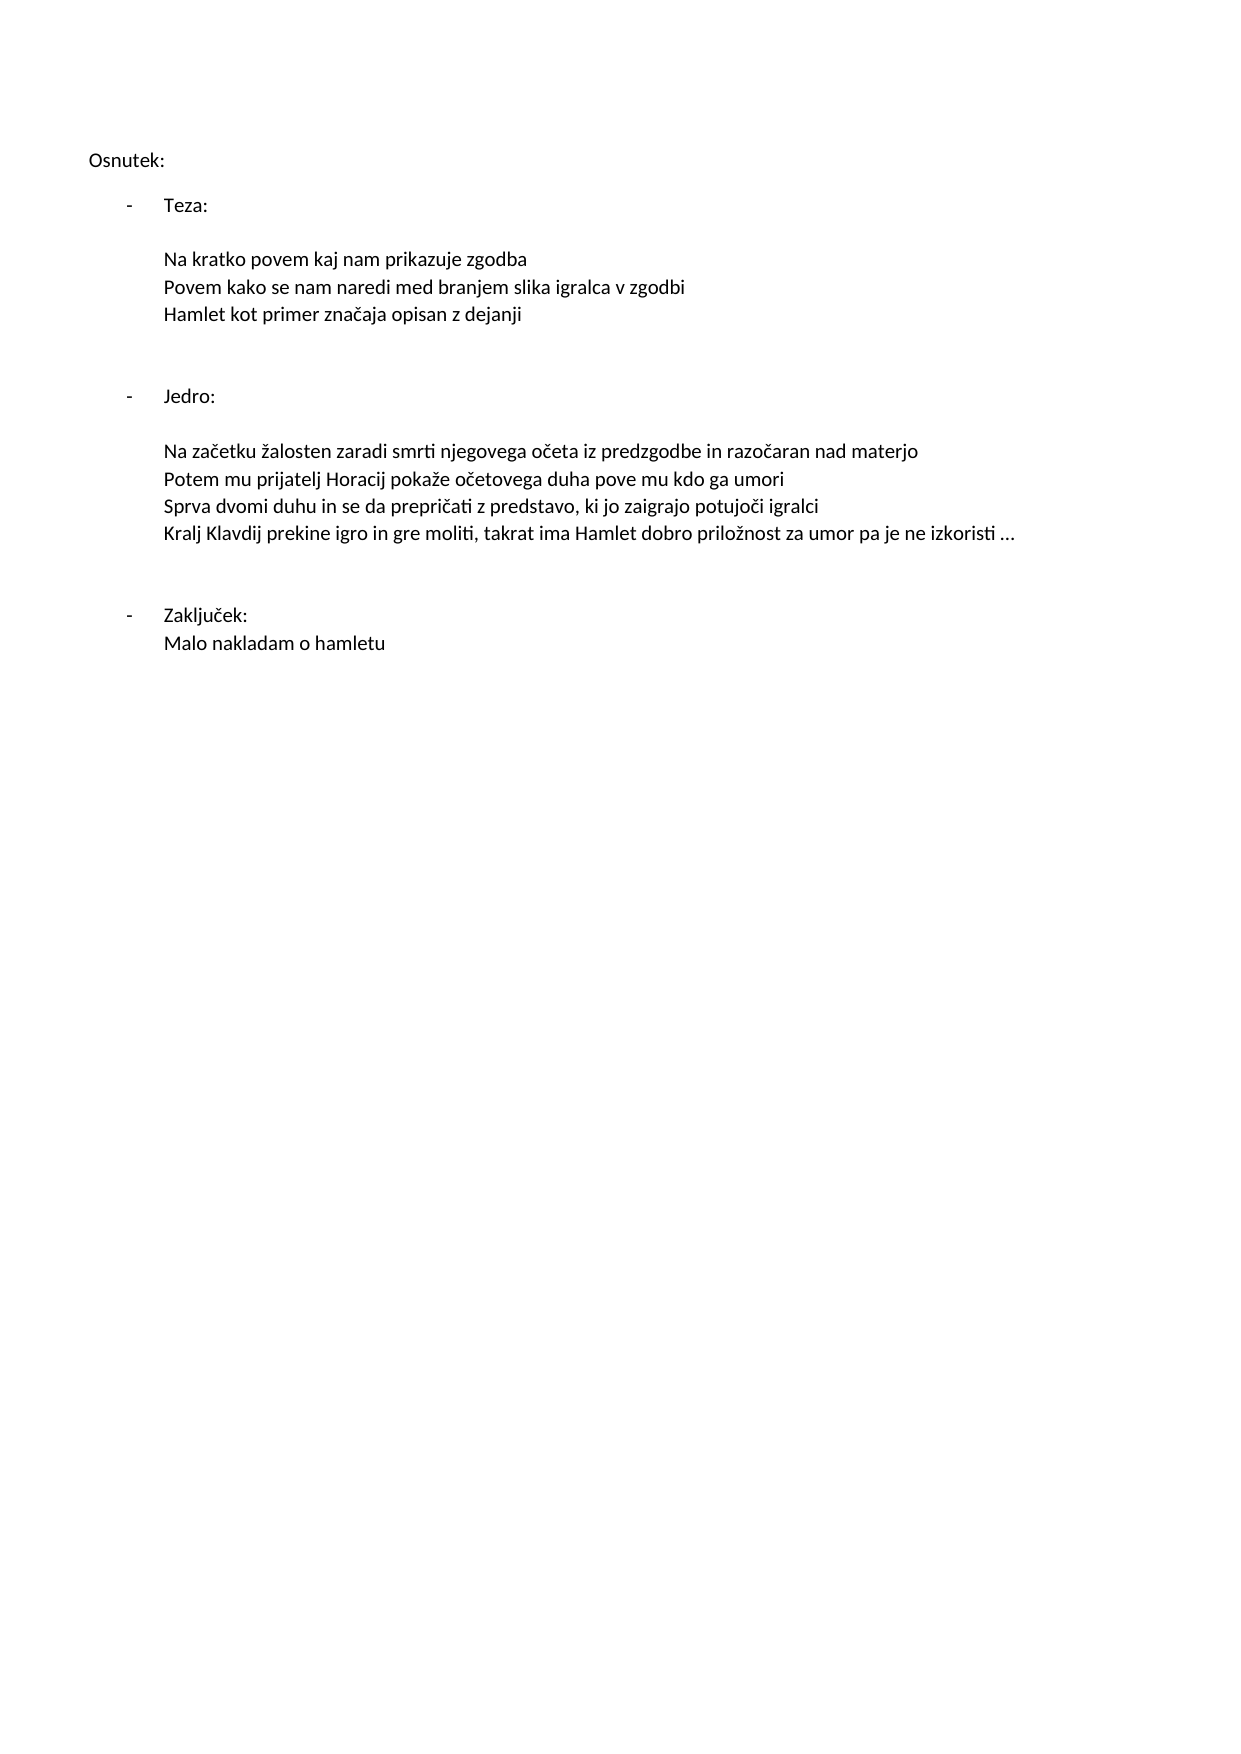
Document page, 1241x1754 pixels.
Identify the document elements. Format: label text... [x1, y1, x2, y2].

list Kralj Klavdij prekine igro in gre moliti, takrat ima Hamlet dobro priložnost za umor pa je ne izkoristi … [164, 521, 1152, 546]
list Sprva dvomi duhu in se da prepričati z predstavo, ki jo zaigrajo potujoči igralci [164, 493, 1152, 518]
list Povem kako se nam naredi med branjem slika igralca v zgodbi [164, 274, 1152, 299]
list Hamlet kot primer značaja opisan z dejanji [164, 301, 1152, 327]
text Osnutek: [89, 148, 1152, 173]
list Malo nakladam o hamletu [164, 630, 1152, 656]
list Zaključek: [126, 603, 1152, 628]
list Na začetku žalosten zaradi smrti njegovega očeta iz predzgodbe in razočaran nad materjo [164, 438, 1152, 464]
list Potem mu prijatelj Horacij pokaže očetovega duha pove mu kdo ga umori [164, 466, 1152, 491]
list Na kratko povem kaj nam prikazuje zgodba [164, 247, 1152, 272]
list Teza: [126, 192, 1152, 217]
list Jedro: [126, 383, 1152, 409]
